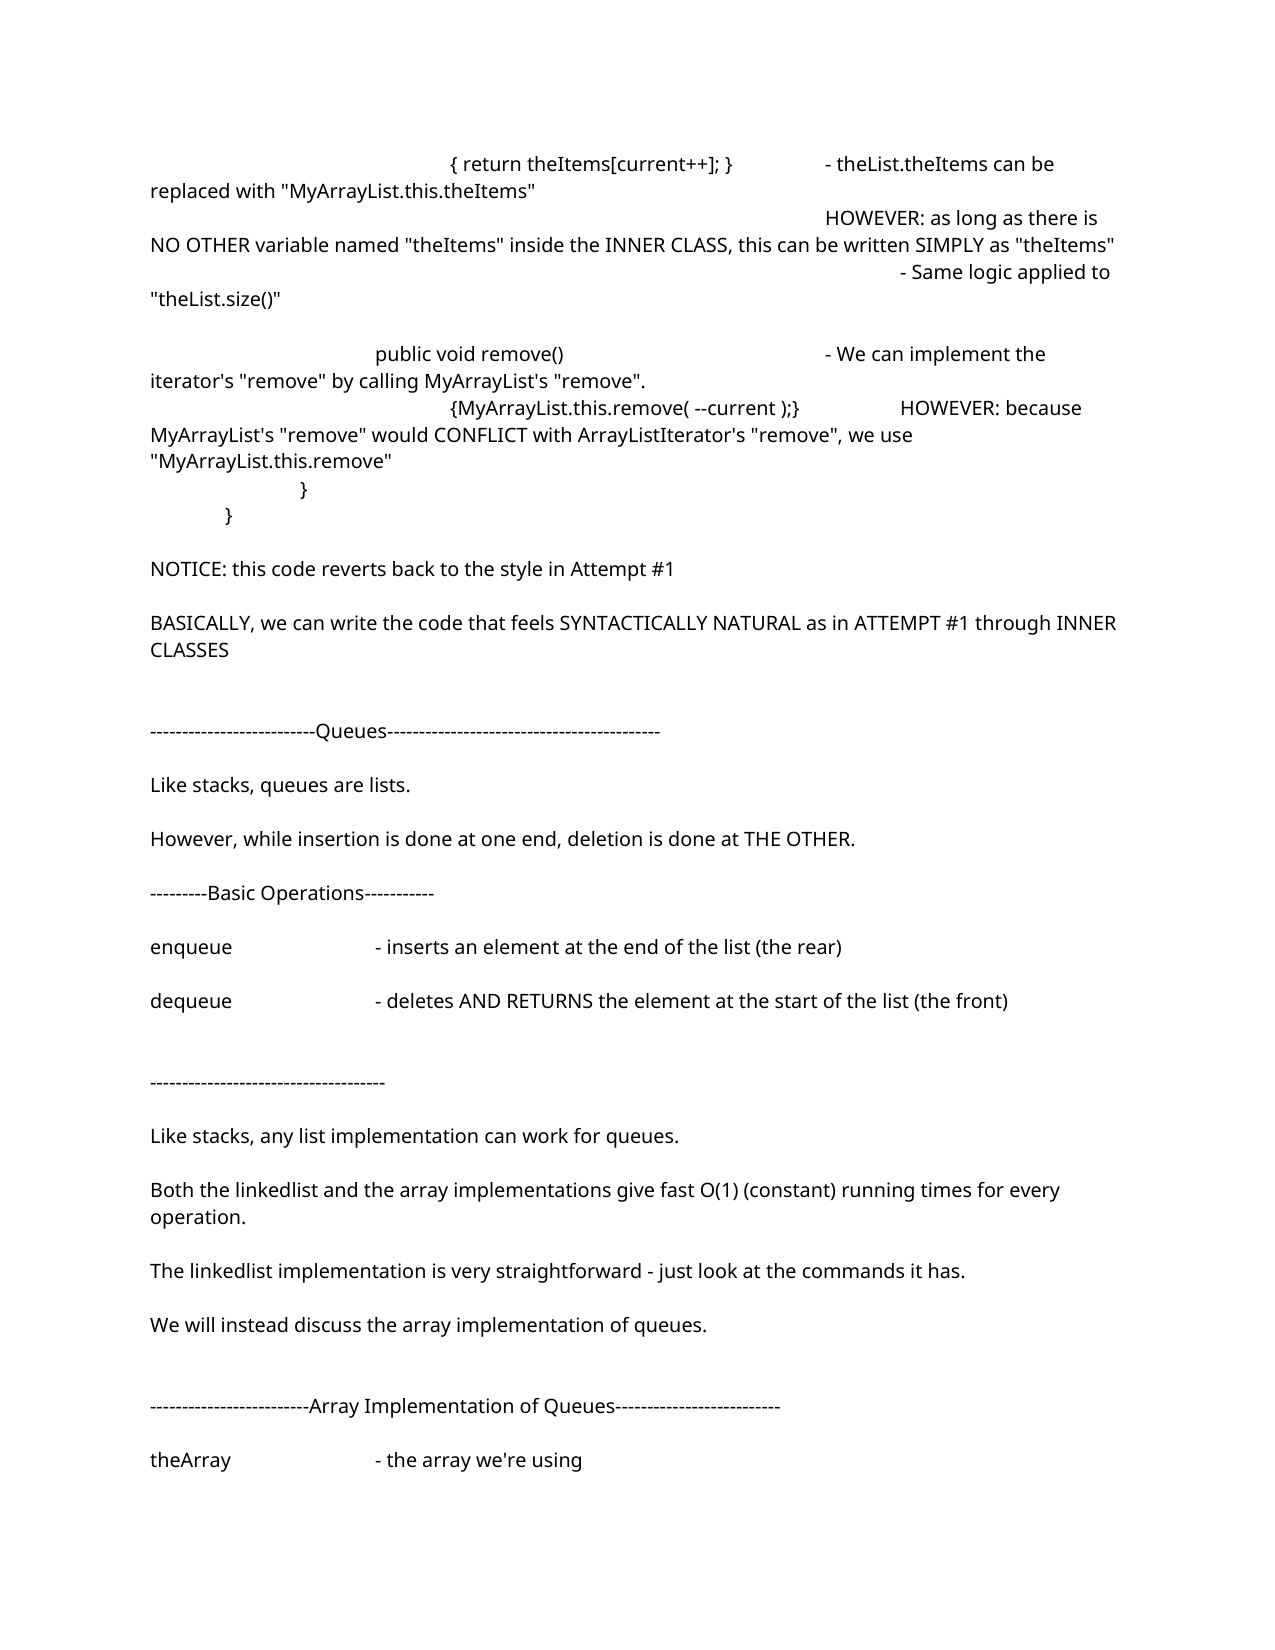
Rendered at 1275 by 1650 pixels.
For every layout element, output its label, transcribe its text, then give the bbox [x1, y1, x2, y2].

text Both the linkedlist and the array implementations give fast O(1) (constant) running times for every operation. [150, 1176, 1125, 1230]
text --------------------------Queues------------------------------------------- [150, 718, 1125, 744]
text HOWEVER: as long as there is NO OTHER variable named "theItems" inside the INNER CLASS, this can be written SIMPLY as "theItems" [150, 204, 1125, 258]
text The linkedlist implementation is very straightforward - just look at the commands it has. [150, 1257, 1125, 1284]
text Like stacks, queues are lists. [150, 772, 1125, 798]
text - Same logic applied to "theList.size()" [150, 258, 1125, 312]
text ------------------------------------- [150, 1068, 1125, 1095]
text public void remove() - We can implement the iterator's "remove" by calling MyArrayList's "remove". [150, 340, 1125, 394]
text Like stacks, any list implementation can work for queues. [150, 1122, 1125, 1149]
text enqueue - inserts an element at the end of the list (the rear) [150, 933, 1125, 960]
text However, while insertion is done at one end, deletion is done at THE OTHER. [150, 826, 1125, 852]
text BASICALLY, we can write the code that feels SYNTACTICALLY NATURAL as in ATTEMPT #1 through INNER CLASSES [150, 610, 1125, 664]
text dequeue - deletes AND RETURNS the element at the start of the list (the front) [150, 987, 1125, 1014]
text } [150, 502, 1125, 529]
text ---------Basic Operations----------- [150, 879, 1125, 906]
text -------------------------Array Implementation of Queues-------------------------- [150, 1392, 1125, 1419]
text { return theItems[current++]; } - theList.theItems can be replaced with "MyArrayList.this.theItems" [150, 150, 1125, 204]
text NOTICE: this code reverts back to the style in Attempt #1 [150, 556, 1125, 583]
text theArray - the array we're using [150, 1446, 1125, 1473]
text } [150, 475, 1125, 502]
text We will instead discuss the array implementation of queues. [150, 1311, 1125, 1338]
text {MyArrayList.this.remove( --current );} HOWEVER: because MyArrayList's "remove" would CONFLICT with ArrayListIterator's "remove", we use "MyArrayList.this.remove" [150, 394, 1125, 475]
